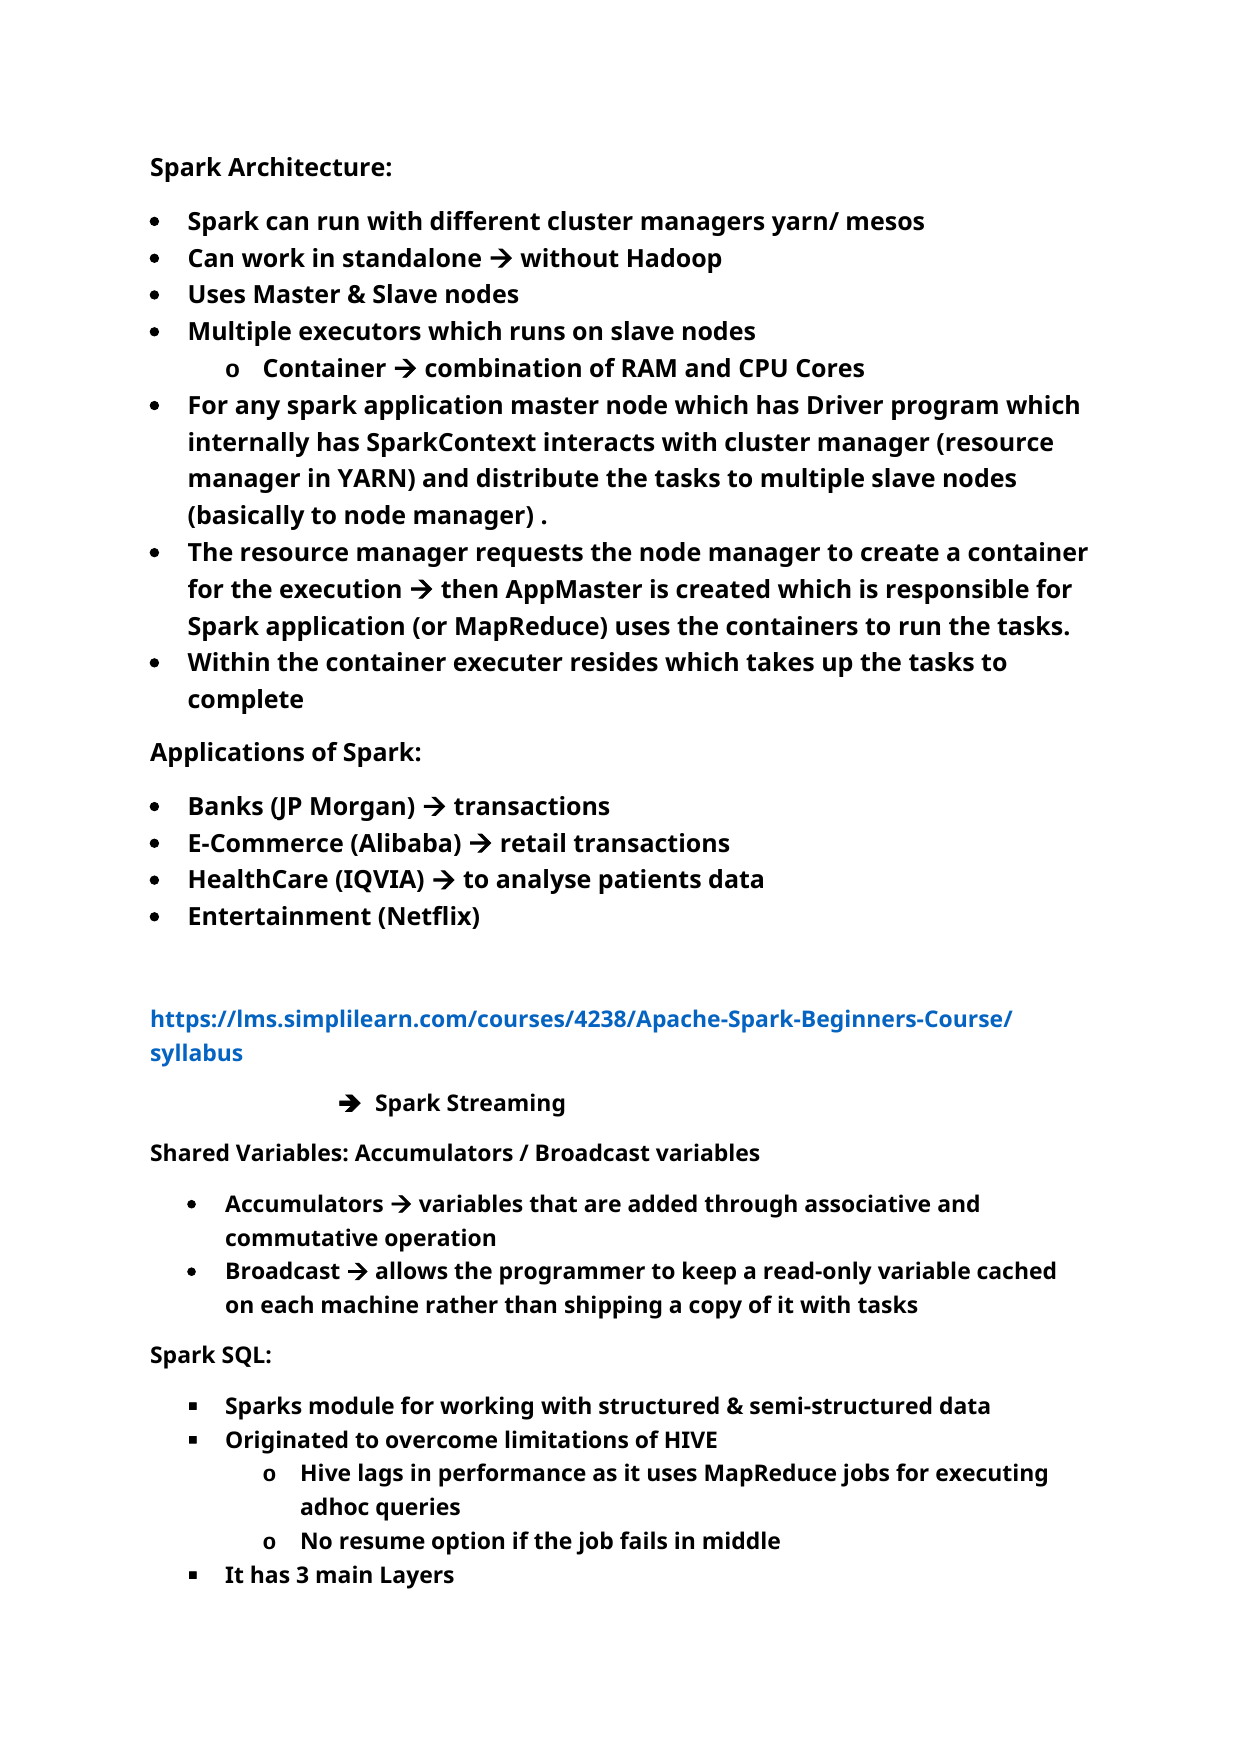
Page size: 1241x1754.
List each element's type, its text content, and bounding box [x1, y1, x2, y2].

list Banks (JP Morgan) transactions [150, 788, 1090, 823]
list Uses Master & Slave nodes [150, 277, 1090, 311]
text Shared Variables: Accumulators / Broadcast variables [150, 1137, 1090, 1168]
list Entertainment (Netflix) [150, 899, 1090, 933]
list Spark can run with different cluster managers yarn/ mesos [150, 203, 1090, 237]
text Applications of Spark: [150, 735, 1090, 769]
list No resume option if the job fails in middle [262, 1525, 1090, 1556]
list For any spark application master node which has Driver program which internally has SparkContext interacts with cluster manager (resource manager in YARN) and distribute the tasks to multiple slave nodes (basically to node manager) . [150, 387, 1090, 532]
text https://lms.simplilearn.com/courses/4238/Apache-Spark-Beginners-Course/syllabus [150, 1003, 1090, 1068]
list Multiple executors which runs on slave nodes [150, 314, 1090, 348]
list Spark Streaming [337, 1087, 1090, 1118]
list It has 3 main Layers [187, 1559, 1090, 1590]
list Accumulators variables that are added through associative and commutative operation [187, 1188, 1090, 1253]
list Broadcast allows the programmer to keep a read-only variable cached on each machine rather than shipping a copy of it with tasks [187, 1255, 1090, 1320]
list Originated to overcome limitations of HIVE [187, 1423, 1090, 1455]
list The resource manager requests the node manager to create a container for the execution then AppMaster is created which is responsible for Spark application (or MapReduce) uses the containers to run the tasks. [150, 534, 1090, 642]
text Spark SQL: [150, 1339, 1090, 1371]
list Can work in standalone without Hadoop [150, 240, 1090, 274]
list E-Commerce (Alibaba) retail transactions [150, 825, 1090, 859]
list HealthCare (IQVIA) to analyse patients data [150, 862, 1090, 896]
text Spark Architecture: [150, 150, 1090, 184]
list Container combination of RAM and CPU Cores [225, 351, 1090, 385]
list Sparks module for working with structured & semi-structured data [187, 1390, 1090, 1421]
list Within the container executer resides which takes up the tasks to complete [150, 645, 1090, 716]
list Hive lags in performance as it uses MapReduce jobs for executing adhoc queries [262, 1457, 1090, 1522]
